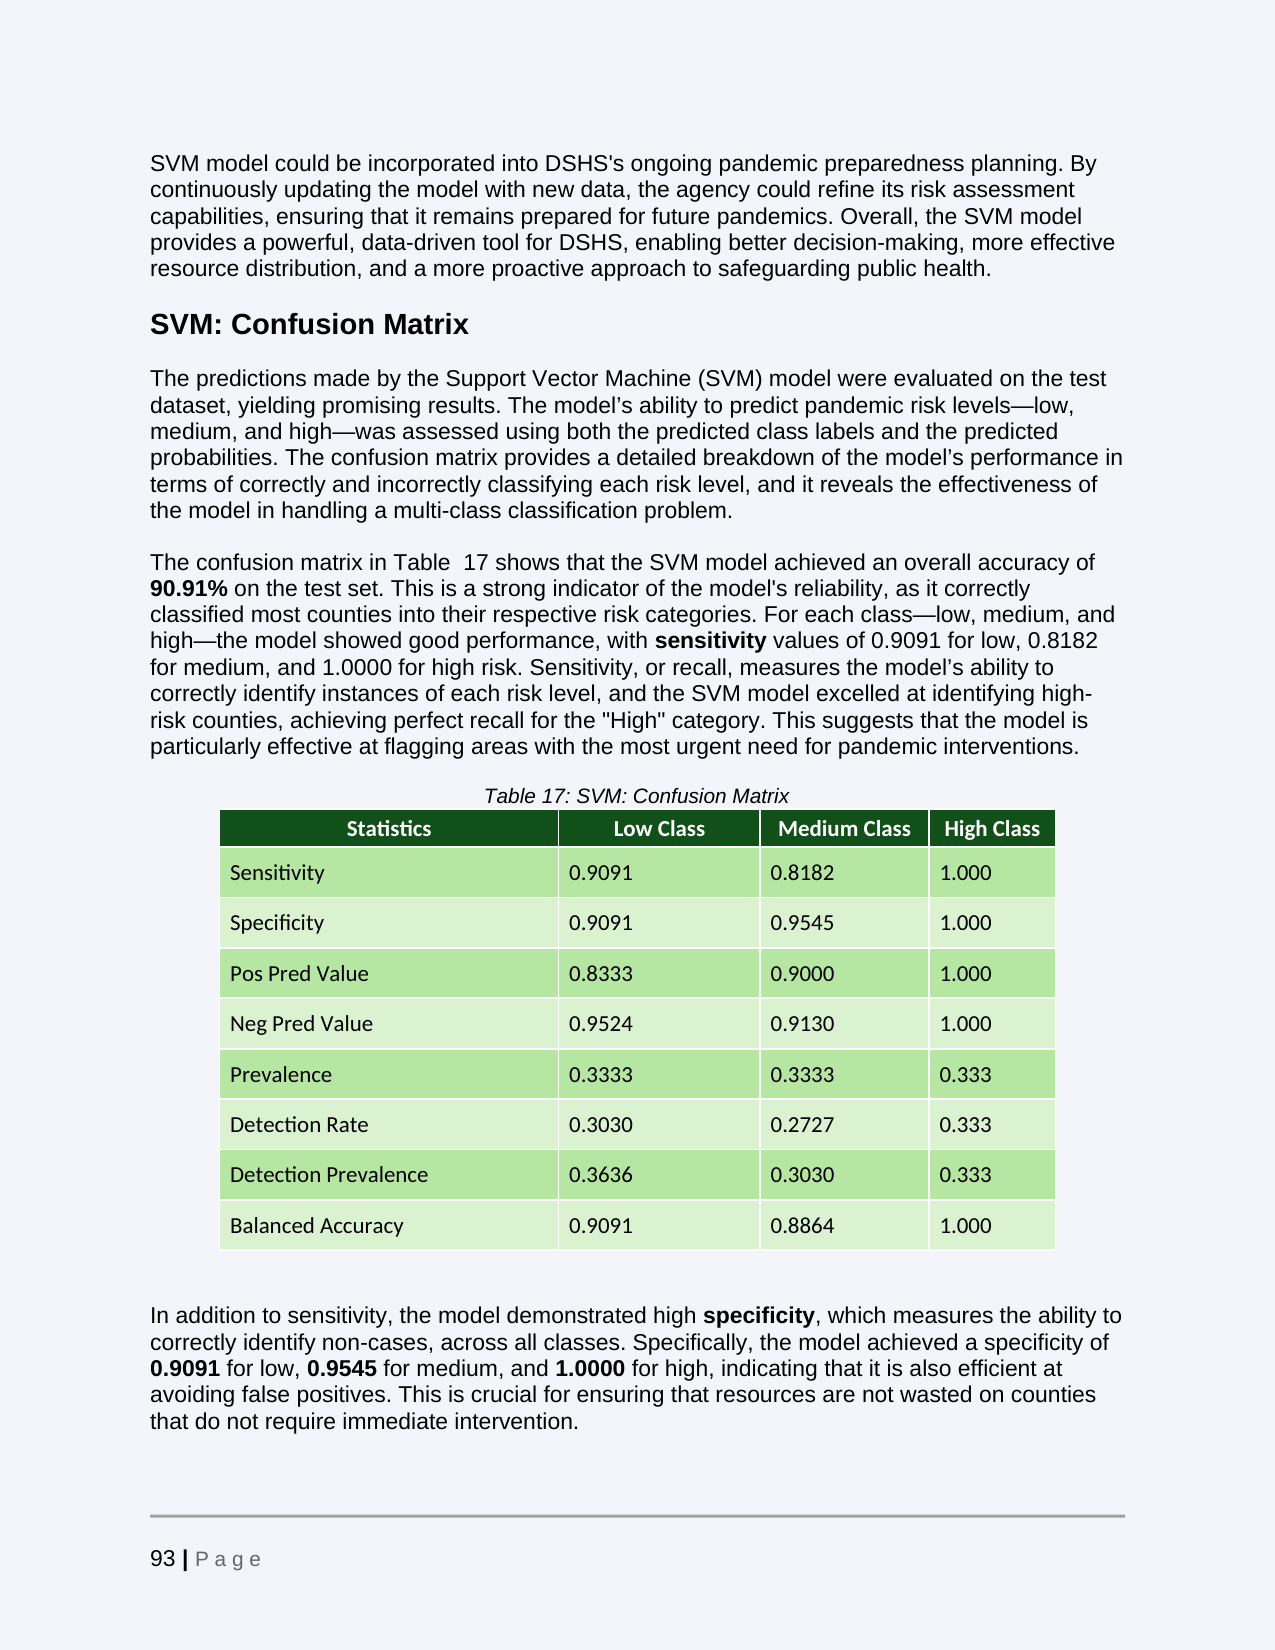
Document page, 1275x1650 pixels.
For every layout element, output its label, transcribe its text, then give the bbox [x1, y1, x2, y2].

text Table 17: SVM: Confusion Matrix [150, 784, 1125, 808]
table_cell 1.000 [930, 848, 1055, 897]
table_cell 0.333 [930, 1050, 1055, 1098]
table_cell 0.9091 [559, 898, 759, 947]
table_cell 1.000 [930, 999, 1055, 1048]
table_cell 1.000 [930, 898, 1055, 947]
table_cell 0.3030 [559, 1100, 759, 1149]
table_cell 0.3636 [559, 1150, 759, 1199]
table_header Low Class [559, 810, 759, 846]
table_cell Neg Pred Value [220, 999, 558, 1048]
text In addition to sensitivity, the model demonstrated high specificity, which measures the ability to correctly identify non-cases, across all classes. Specifically, the model achieved a specificity of 0.9091 for low, 0.9545 for medium, and 1.0000 for high, indicating that it is also efficient at avoiding false positives. This is crucial for ensuring that resources are not wasted on counties that do not require immediate intervention. [150, 1302, 1125, 1434]
table_cell 0.9545 [761, 898, 928, 947]
table_cell 0.9000 [761, 949, 928, 997]
table_header Medium Class [761, 810, 928, 846]
table_cell Detection Prevalence [220, 1150, 558, 1199]
table_cell 1.000 [930, 1201, 1055, 1249]
table_cell 0.9091 [559, 848, 759, 897]
table_cell 0.2727 [761, 1100, 928, 1149]
table_cell 0.3030 [761, 1150, 928, 1199]
table_cell Balanced Accuracy [220, 1201, 558, 1249]
table_cell Pos Pred Value [220, 949, 558, 997]
table_cell 0.8182 [761, 848, 928, 897]
table_cell 0.9091 [559, 1201, 759, 1249]
table_header High Class [930, 810, 1055, 846]
table_cell 0.9130 [761, 999, 928, 1048]
table_cell 0.333 [930, 1100, 1055, 1149]
table_cell 0.3333 [559, 1050, 759, 1098]
table_cell 0.9524 [559, 999, 759, 1048]
table_cell 1.000 [930, 949, 1055, 997]
text The predictions made by the Support Vector Machine (SVM) model were evaluated on the test dataset, yielding promising results. The model’s ability to predict pandemic risk levels—low, medium, and high—was assessed using both the predicted class labels and the predicted probabilities. The confusion matrix provides a detailed breakdown of the model’s performance in terms of correctly and incorrectly classifying each risk level, and it reveals the effectiveness of the model in handling a multi-class classification problem. [150, 365, 1125, 523]
table_header Statistics [220, 810, 558, 846]
text SVM: Confusion Matrix [150, 307, 1125, 340]
table_cell 0.8333 [559, 949, 759, 997]
table_cell Sensitivity [220, 848, 558, 897]
table_cell 0.8864 [761, 1201, 928, 1249]
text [150, 150, 1125, 282]
table_cell 0.3333 [761, 1050, 928, 1098]
table_cell Specificity [220, 898, 558, 947]
table_cell 0.333 [930, 1150, 1055, 1199]
text The confusion matrix in Table 17 shows that the SVM model achieved an overall accuracy of 90.91% on the test set. This is a strong indicator of the model's reliability, as it correctly classified most counties into their respective risk categories. For each class—low, medium, and high—the model showed good performance, with sensitivity values of 0.9091 for low, 0.8182 for medium, and 1.0000 for high risk. Sensitivity, or recall, measures the model’s ability to correctly identify instances of each risk level, and the SVM model excelled at identifying high-risk counties, achieving perfect recall for the "High" category. This suggests that the model is particularly effective at flagging areas with the most urgent need for pandemic interventions. [150, 548, 1125, 759]
table_cell Detection Rate [220, 1100, 558, 1149]
